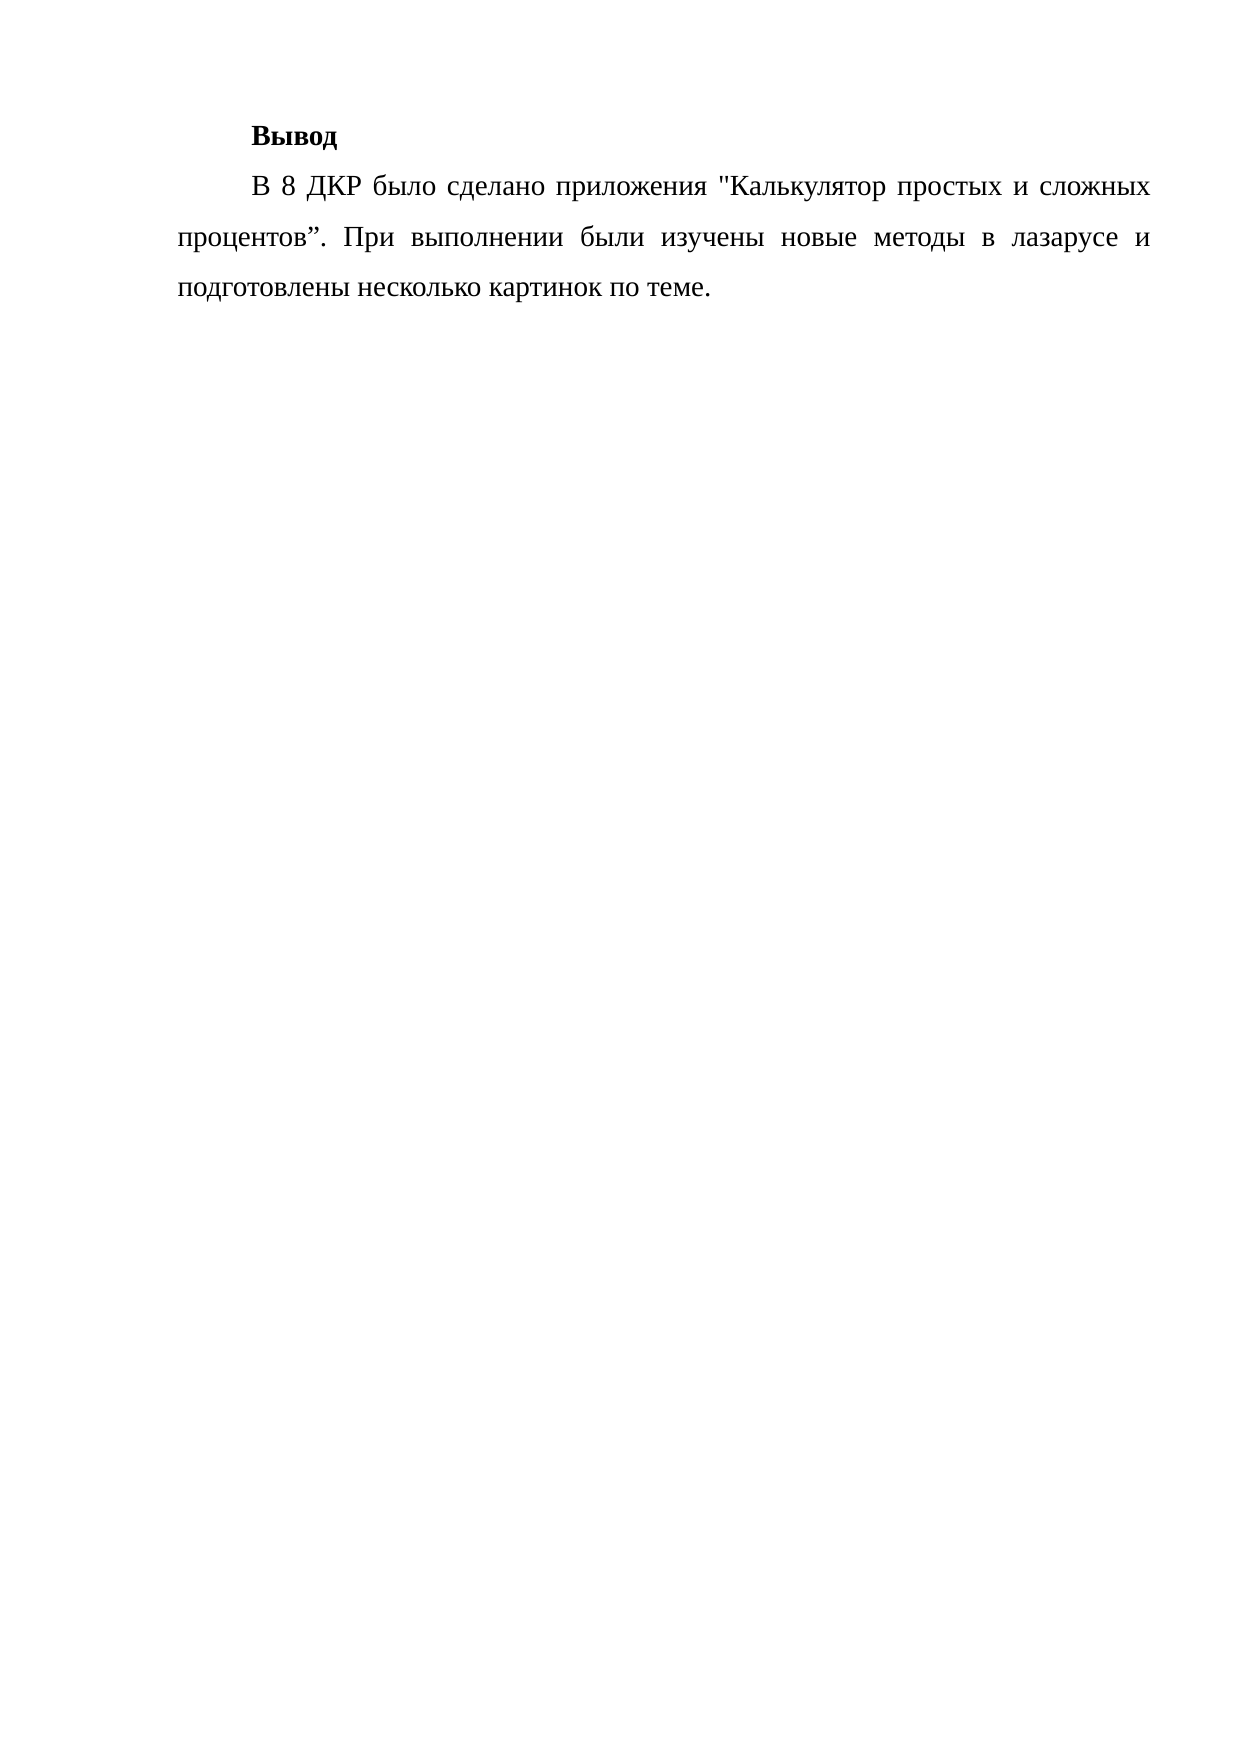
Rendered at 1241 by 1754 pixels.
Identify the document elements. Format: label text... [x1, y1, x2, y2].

text Вывод [177, 118, 1152, 152]
text В 8 ДКР было сделано приложения "Калькулятор простых и сложных процентов”. При выполнении были изучены новые методы в лазарусе и подготовлены несколько картинок по теме. [177, 168, 1152, 303]
